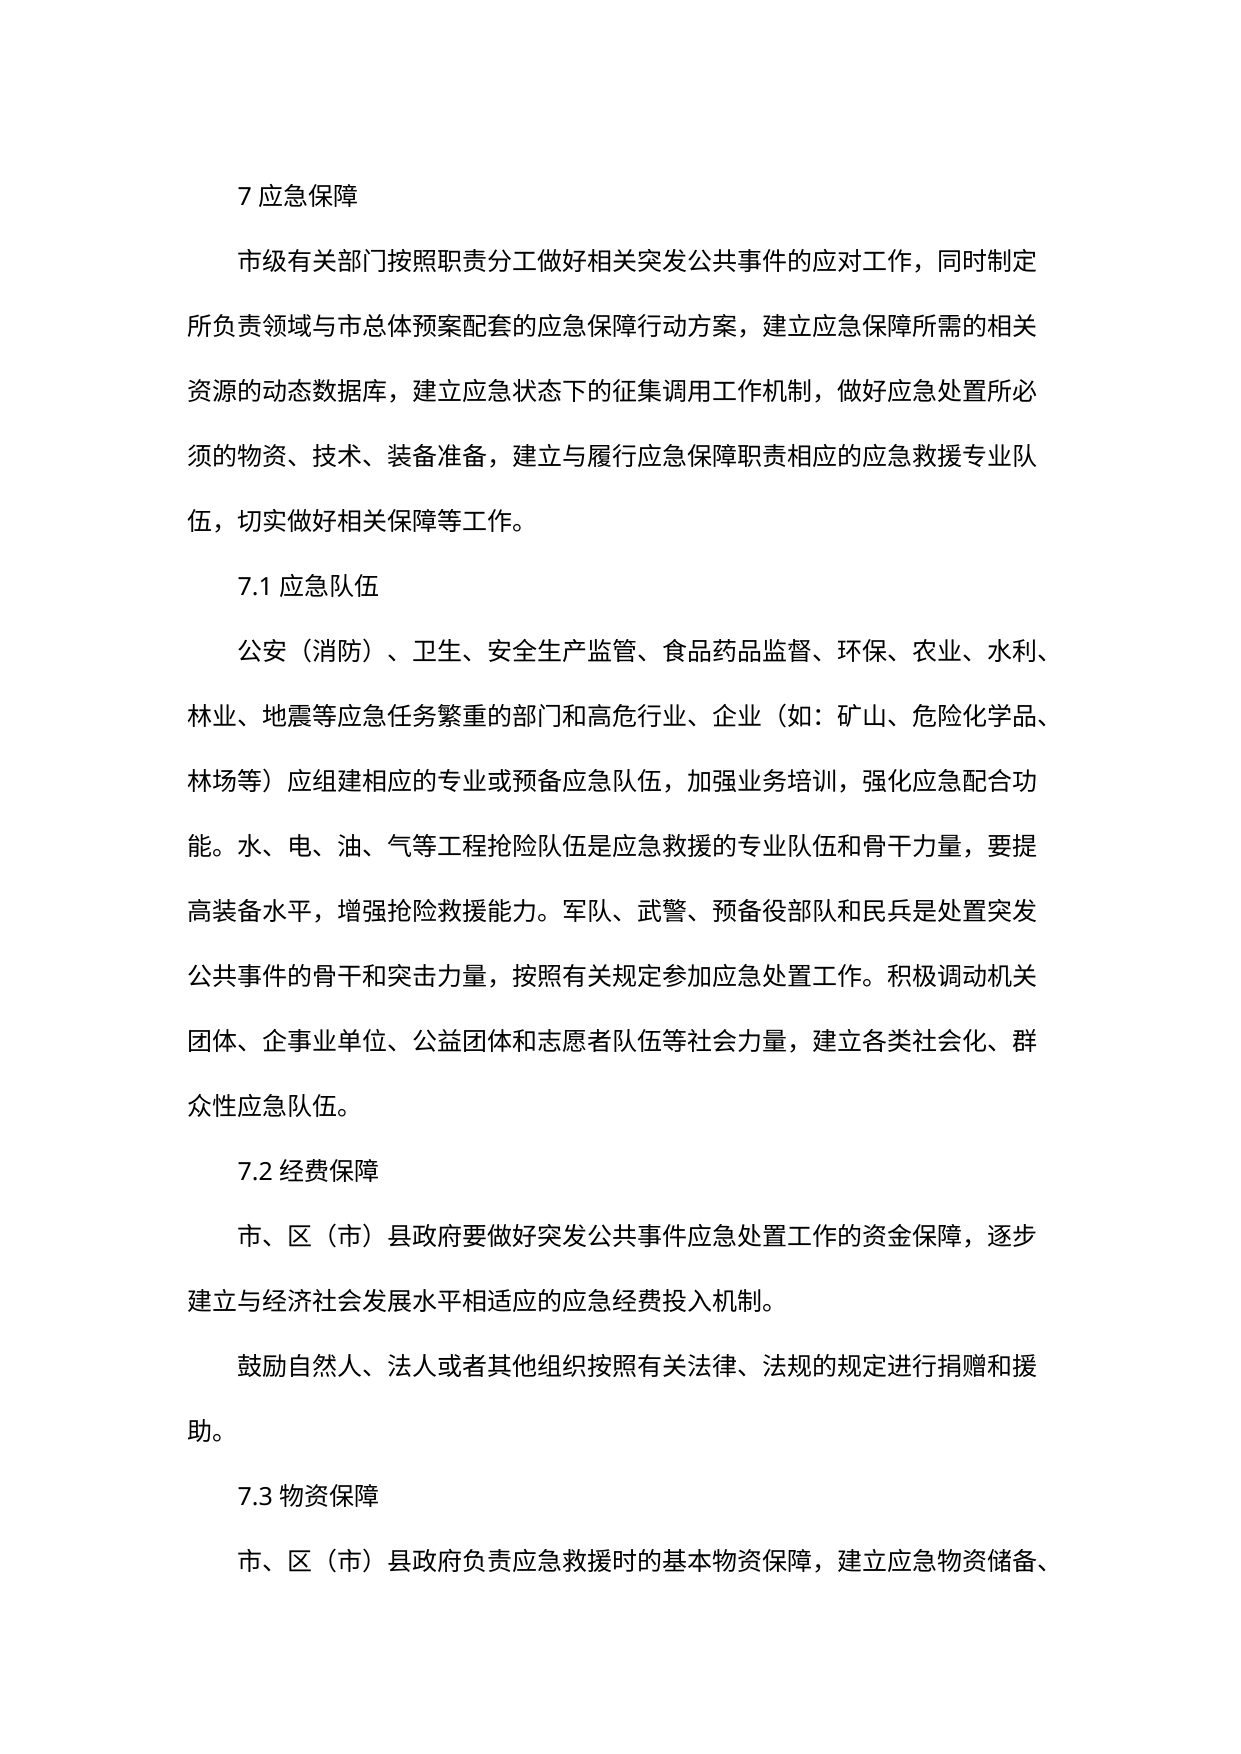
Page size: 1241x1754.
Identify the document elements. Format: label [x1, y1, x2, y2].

text [187, 162, 1053, 1592]
